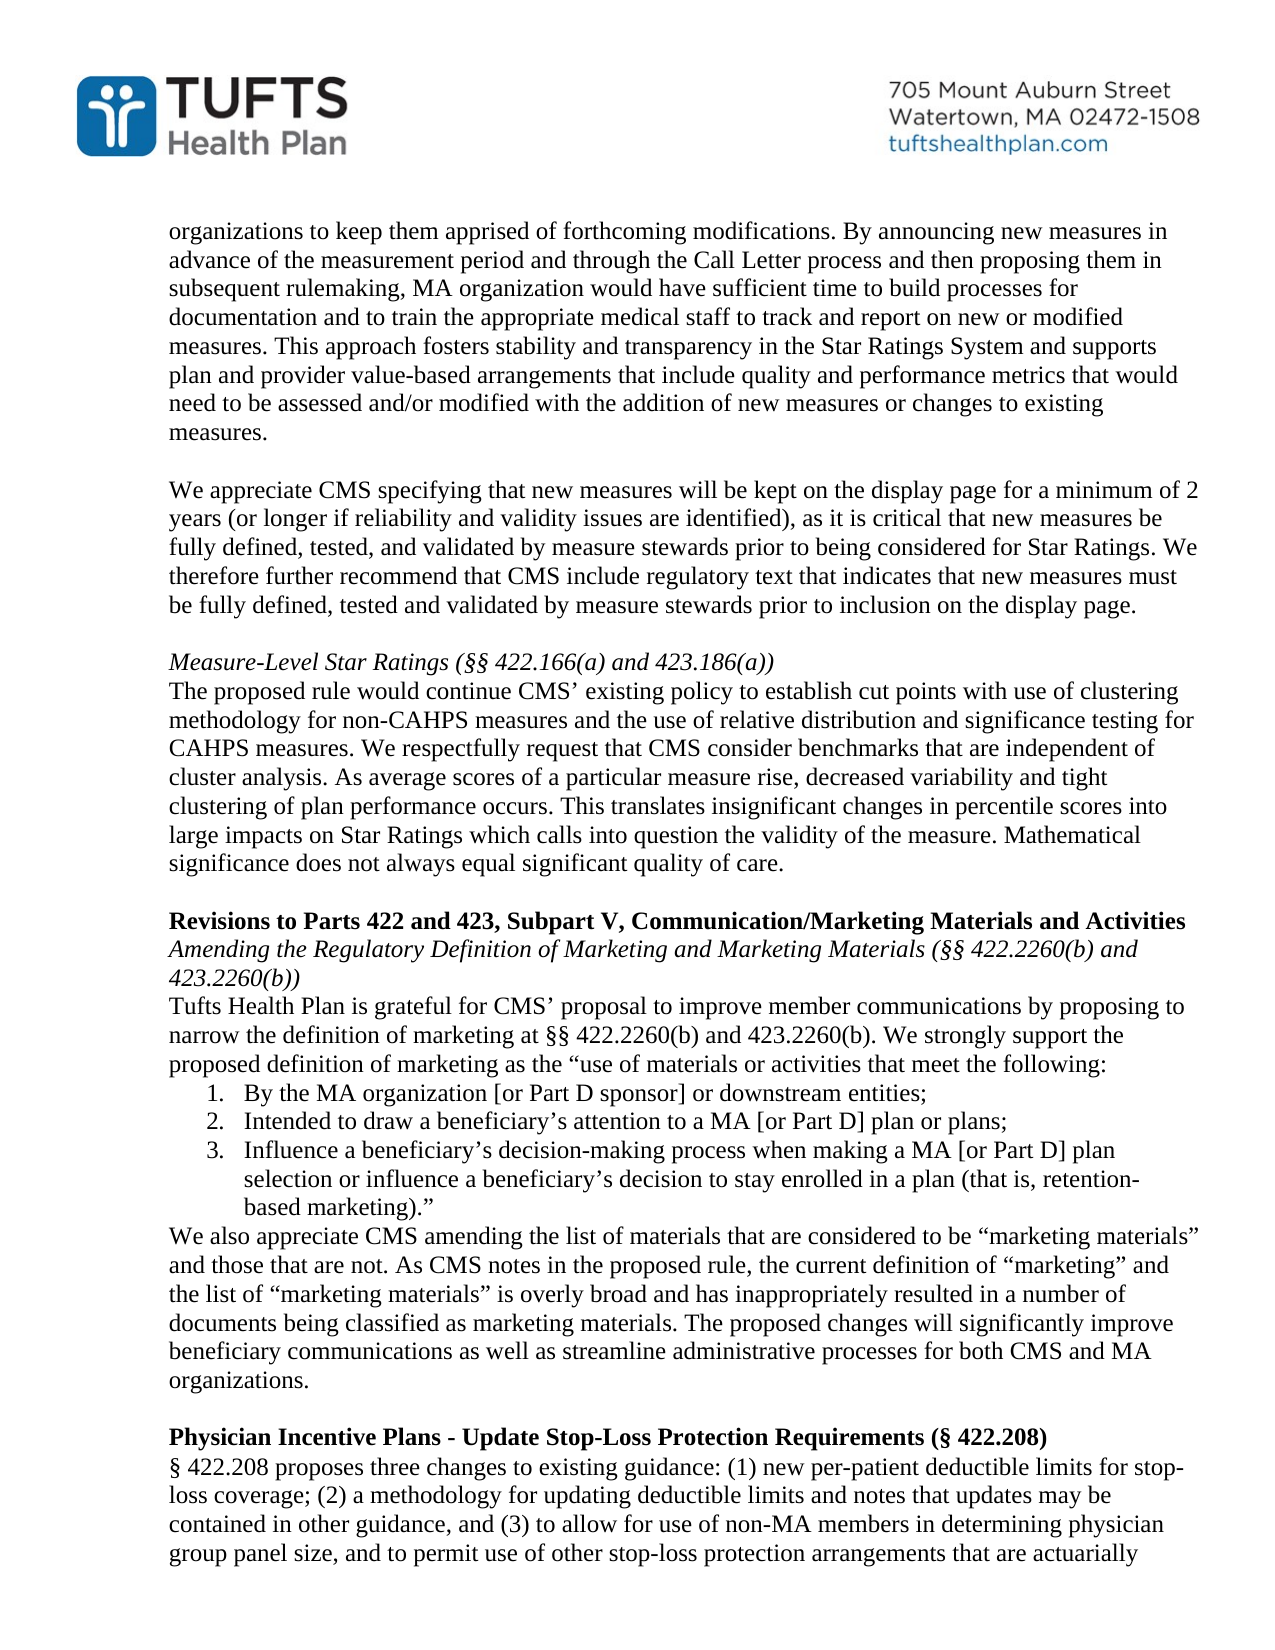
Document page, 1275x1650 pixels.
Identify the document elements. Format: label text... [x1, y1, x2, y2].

picture [75, 75, 1200, 157]
list By the MA organization [or Part D sponsor] or downstream entities; [206, 1078, 1210, 1106]
text The proposed rule would continue CMS’ existing policy to establish cut points with use of clustering methodology for non-CAHPS measures and the use of relative distribution and significance testing for CAHPS measures. We respectfully request that CMS consider benchmarks that are independent of cluster analysis. As average scores of a particular measure rise, decreased variability and tight clustering of plan performance occurs. This translates insignificant changes in percentile scores into large impacts on Star Ratings which calls into question the validity of the measure. Mathematical significance does not always equal significant quality of care. [169, 676, 1196, 877]
text Measure-Level Star Ratings (§§ 422.166(a) and 423.186(a)) [169, 647, 1210, 676]
subtitle Physician Incentive Plans - Update Stop-Loss Protection Requirements (§ 422.208) [169, 1423, 1210, 1452]
text § 422.208 proposes three changes to existing guidance: (1) new per-patient deductible limits for stop- loss coverage; (2) a methodology for updating deductible limits and notes that updates may be contained in other guidance, and (3) to allow for use of non-MA members in determining physician group panel size, and to permit use of other stop-loss protection arrangements that are actuarially [169, 1452, 1187, 1567]
text organizations to keep them apprised of forthcoming modifications. By announcing new measures in advance of the measurement period and through the Call Letter process and then proposing them in subsequent rulemaking, MA organization would have sufficient time to build processes for documentation and to train the appropriate medical staff to track and report on new or modified measures. This approach fosters stability and transparency in the Star Ratings System and supports plan and provider value-based arrangements that include quality and performance metrics that would need to be assessed and/or modified with the addition of new measures or changes to existing measures. [169, 216, 1180, 446]
list Influence a beneficiary’s decision-making process when making a MA [or Part D] plan selection or influence a beneficiary’s decision to stay enrolled in a plan (that is, retention-based marketing).” [206, 1135, 1197, 1221]
text We also appreciate CMS amending the list of materials that are considered to be “marketing materials” and those that are not. As CMS notes in the proposed rule, the current definition of “marketing” and the list of “marketing materials” is overly broad and has inappropriately resulted in a number of documents being classified as marketing materials. The proposed changes will significantly improve beneficiary communications as well as streamline administrative processes for both CMS and MA organizations. [169, 1221, 1200, 1394]
list Intended to draw a beneficiary’s attention to a MA [or Part D] plan or plans; [206, 1106, 1210, 1135]
text We appreciate CMS specifying that new measures will be kept on the display page for a minimum of 2 years (or longer if reliability and validity issues are identified), as it is critical that new measures be fully defined, tested, and validated by measure stewards prior to being considered for Star Ratings. We therefore further recommend that CMS include regulatory text that indicates that new measures must be fully defined, tested and validated by measure stewards prior to inclusion on the display page. [169, 475, 1201, 618]
text Revisions to Parts 422 and 423, Subpart V, Communication/Marketing Materials and Activities Amending the Regulatory Definition of Marketing and Marketing Materials (§§ 422.2260(b) and 423.2260(b)) [169, 907, 1188, 991]
text Tufts Health Plan is grateful for CMS’ proposal to improve member communications by proposing to narrow the definition of marketing at §§ 422.2260(b) and 423.2260(b). We strongly support the proposed definition of marketing as the “use of materials or activities that meet the following: [169, 991, 1210, 1078]
